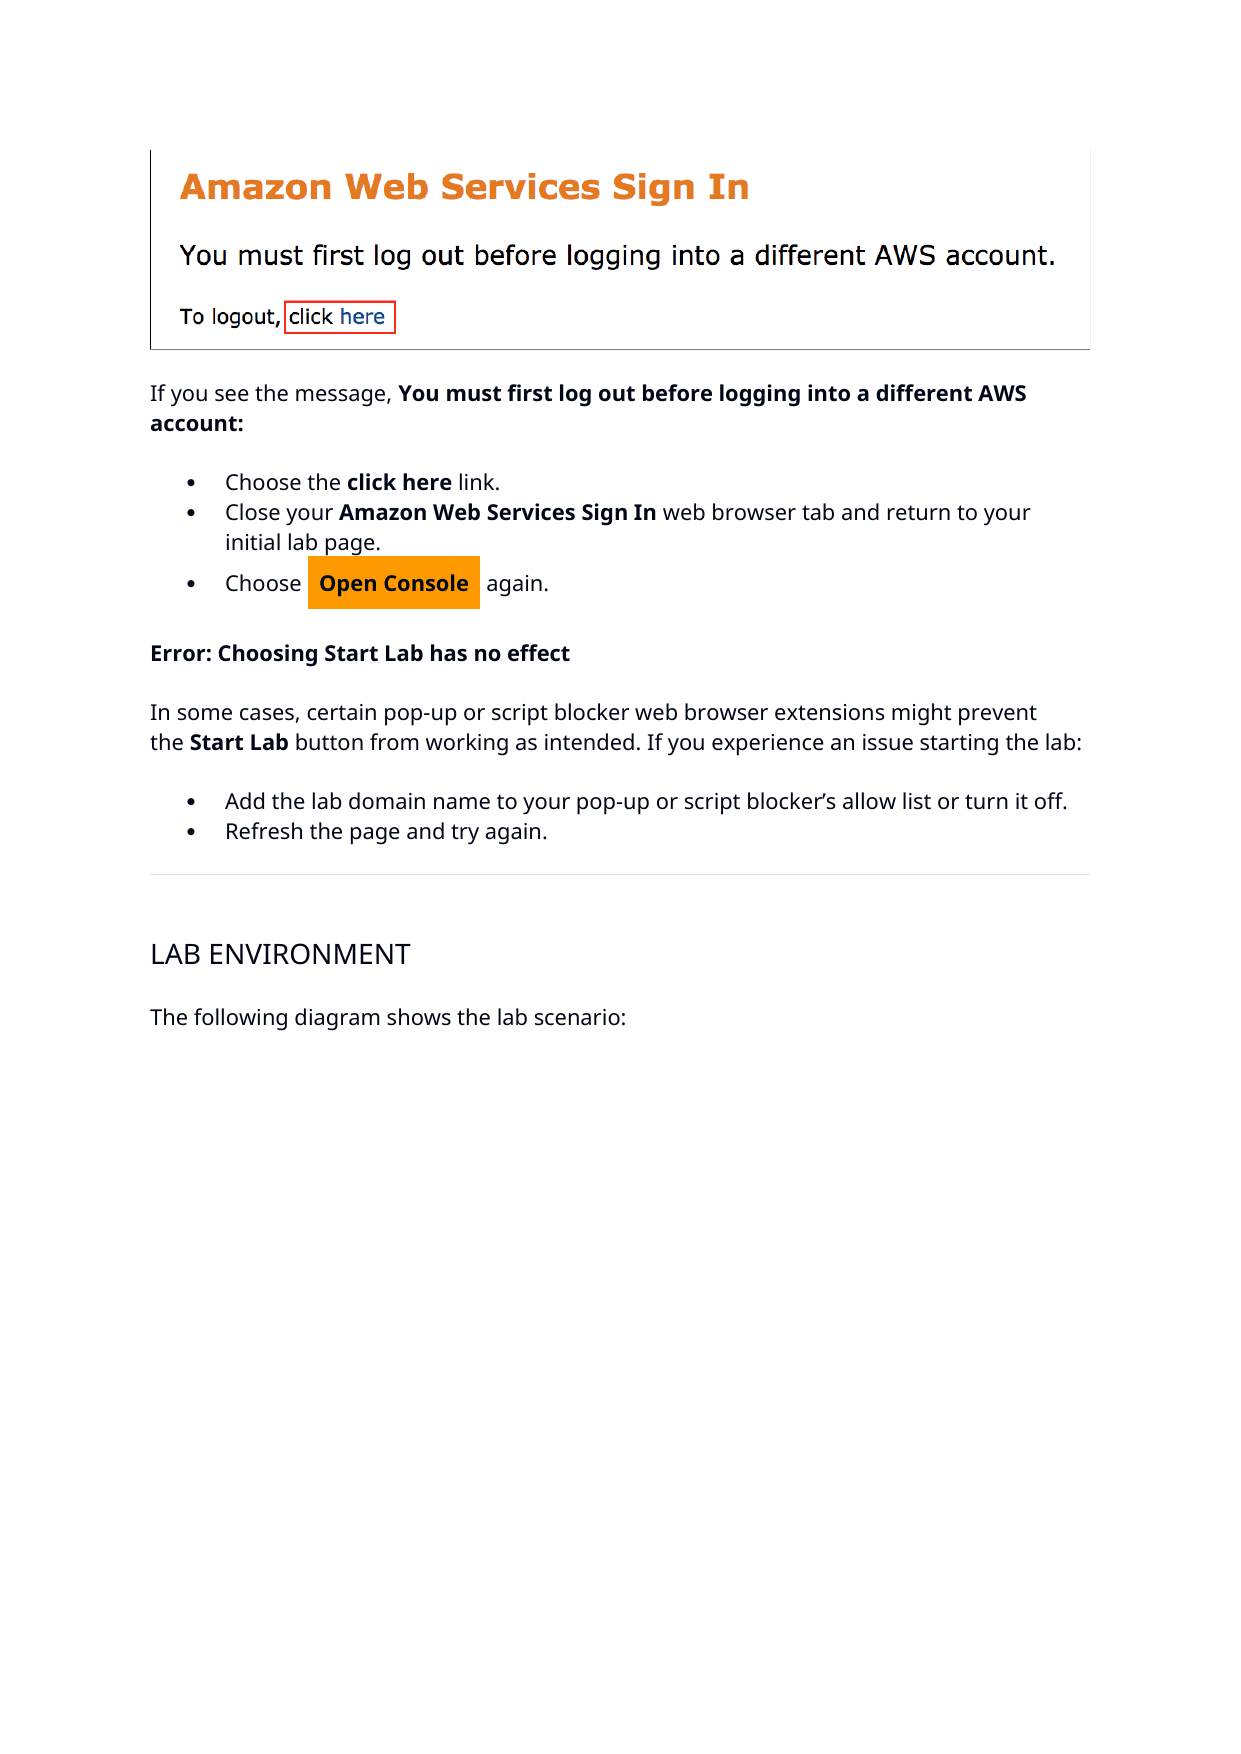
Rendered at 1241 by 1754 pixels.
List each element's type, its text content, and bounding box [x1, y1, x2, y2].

list Choose the click here link. [187, 467, 1090, 497]
text If you see the message, You must first log out before logging into a different AWS account: [150, 378, 1090, 438]
text Error: Choosing Start Lab has no effect [150, 638, 1090, 668]
list Close your Amazon Web Services Sign In web browser tab and return to your initial lab page. [187, 497, 1090, 556]
list Add the lab domain name to your pop-up or script blocker’s allow list or turn it off. [187, 786, 1090, 816]
list Refresh the page and try again. [187, 816, 1090, 846]
text In some cases, certain pop-up or script blocker web browser extensions might prevent the Start Lab button from working as intended. If you experience an issue starting the lab: [150, 697, 1090, 757]
list Choose Open Console again. [480, 556, 1090, 609]
list Choose Open Console again. [187, 556, 308, 609]
picture [150, 150, 1091, 350]
text LAB ENVIRONMENT [150, 934, 1090, 973]
text The following diagram shows the lab scenario: [150, 1002, 1090, 1032]
